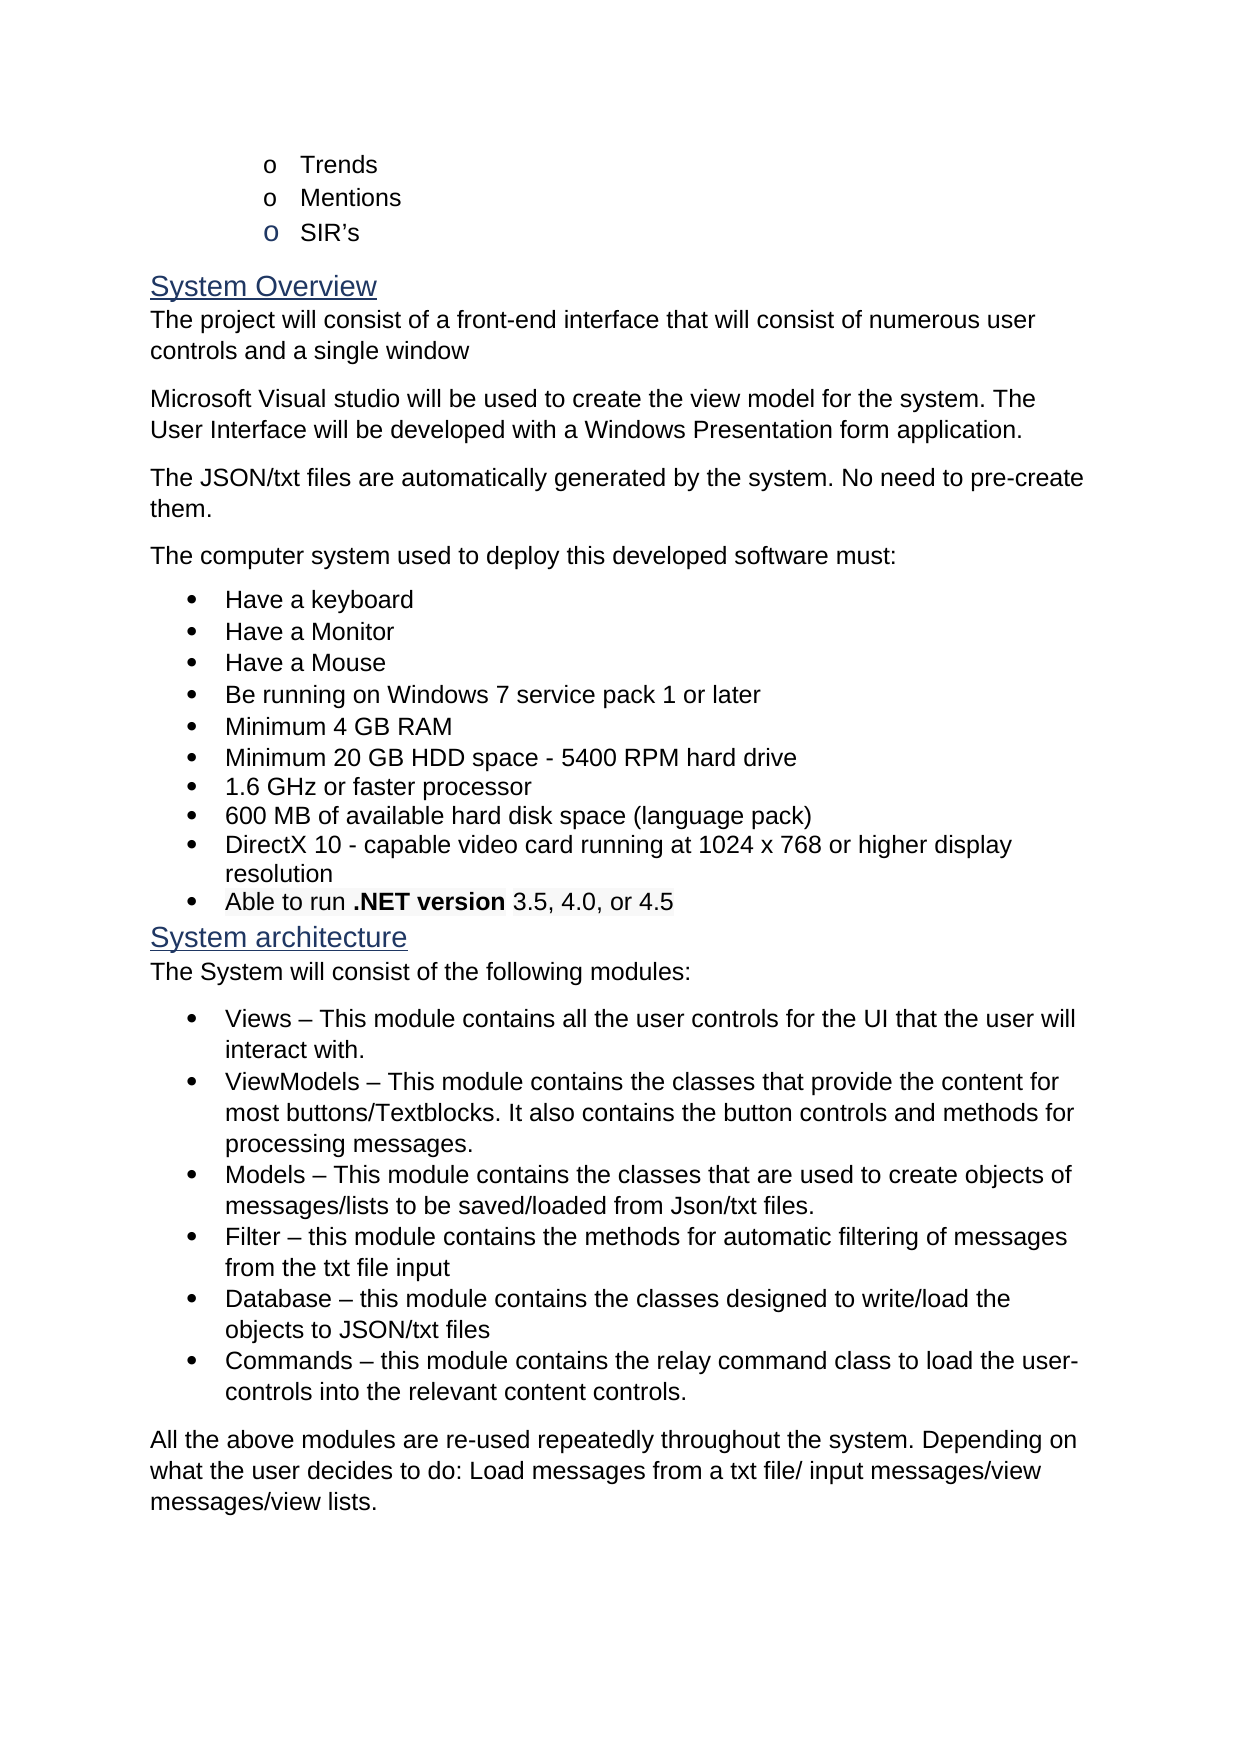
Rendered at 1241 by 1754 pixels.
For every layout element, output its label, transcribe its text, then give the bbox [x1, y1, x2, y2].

list Be running on Windows 7 service pack 1 or later [187, 680, 1090, 709]
list SIR’s [262, 217, 1090, 250]
list Minimum 4 GB RAM [187, 712, 1090, 740]
list 1.6 GHz or faster processor [187, 772, 1090, 801]
subtitle System Overview [150, 269, 1090, 302]
list Have a keyboard [187, 585, 1090, 614]
text The computer system used to deploy this developed software must: [150, 541, 1090, 570]
list Have a Mouse [187, 648, 1090, 677]
text The System will consist of the following modules: [150, 957, 1090, 985]
text The project will consist of a front-end interface that will consist of numerous user controls and a single window [150, 305, 1090, 365]
list Able to run .NET version 3.5, 4.0, or 4.5 [187, 887, 1090, 916]
list Database – this module contains the classes designed to write/load the objects to JSON/txt files [187, 1284, 1090, 1344]
list Minimum 20 GB HDD space - 5400 RPM hard drive [187, 743, 1090, 772]
list Commands – this module contains the relay command class to load the user-controls into the relevant content controls. [187, 1346, 1090, 1406]
list Trends [262, 150, 1090, 181]
list Have a Monitor [187, 617, 1090, 645]
list ViewModels – This module contains the classes that provide the content for most buttons/Textblocks. It also contains the button controls and methods for processing messages. [187, 1066, 1090, 1157]
text All the above modules are re-used repeatedly throughout the system. Depending on what the user decides to do: Load messages from a txt file/ input messages/view messages/view lists. [150, 1425, 1090, 1516]
text The JSON/txt files are automatically generated by the system. No need to pre-create them. [150, 463, 1090, 522]
list 600 MB of available hard disk space (language pack) [187, 801, 1090, 830]
list Views – This module contains all the user controls for the UI that the user will interact with. [187, 1004, 1090, 1064]
list Mentions [262, 183, 1090, 214]
list DirectX 10 - capable video card running at 1024 x 768 or higher display resolution [187, 830, 1090, 887]
list Models – This module contains the classes that are used to create objects of messages/lists to be saved/loaded from Json/txt files. [187, 1160, 1090, 1219]
list Filter – this module contains the methods for automatic filtering of messages from the txt file input [187, 1222, 1090, 1282]
subtitle System architecture [150, 920, 1090, 954]
text Microsoft Visual studio will be used to create the view model for the system. The User Interface will be developed with a Windows Presentation form application. [150, 384, 1090, 444]
